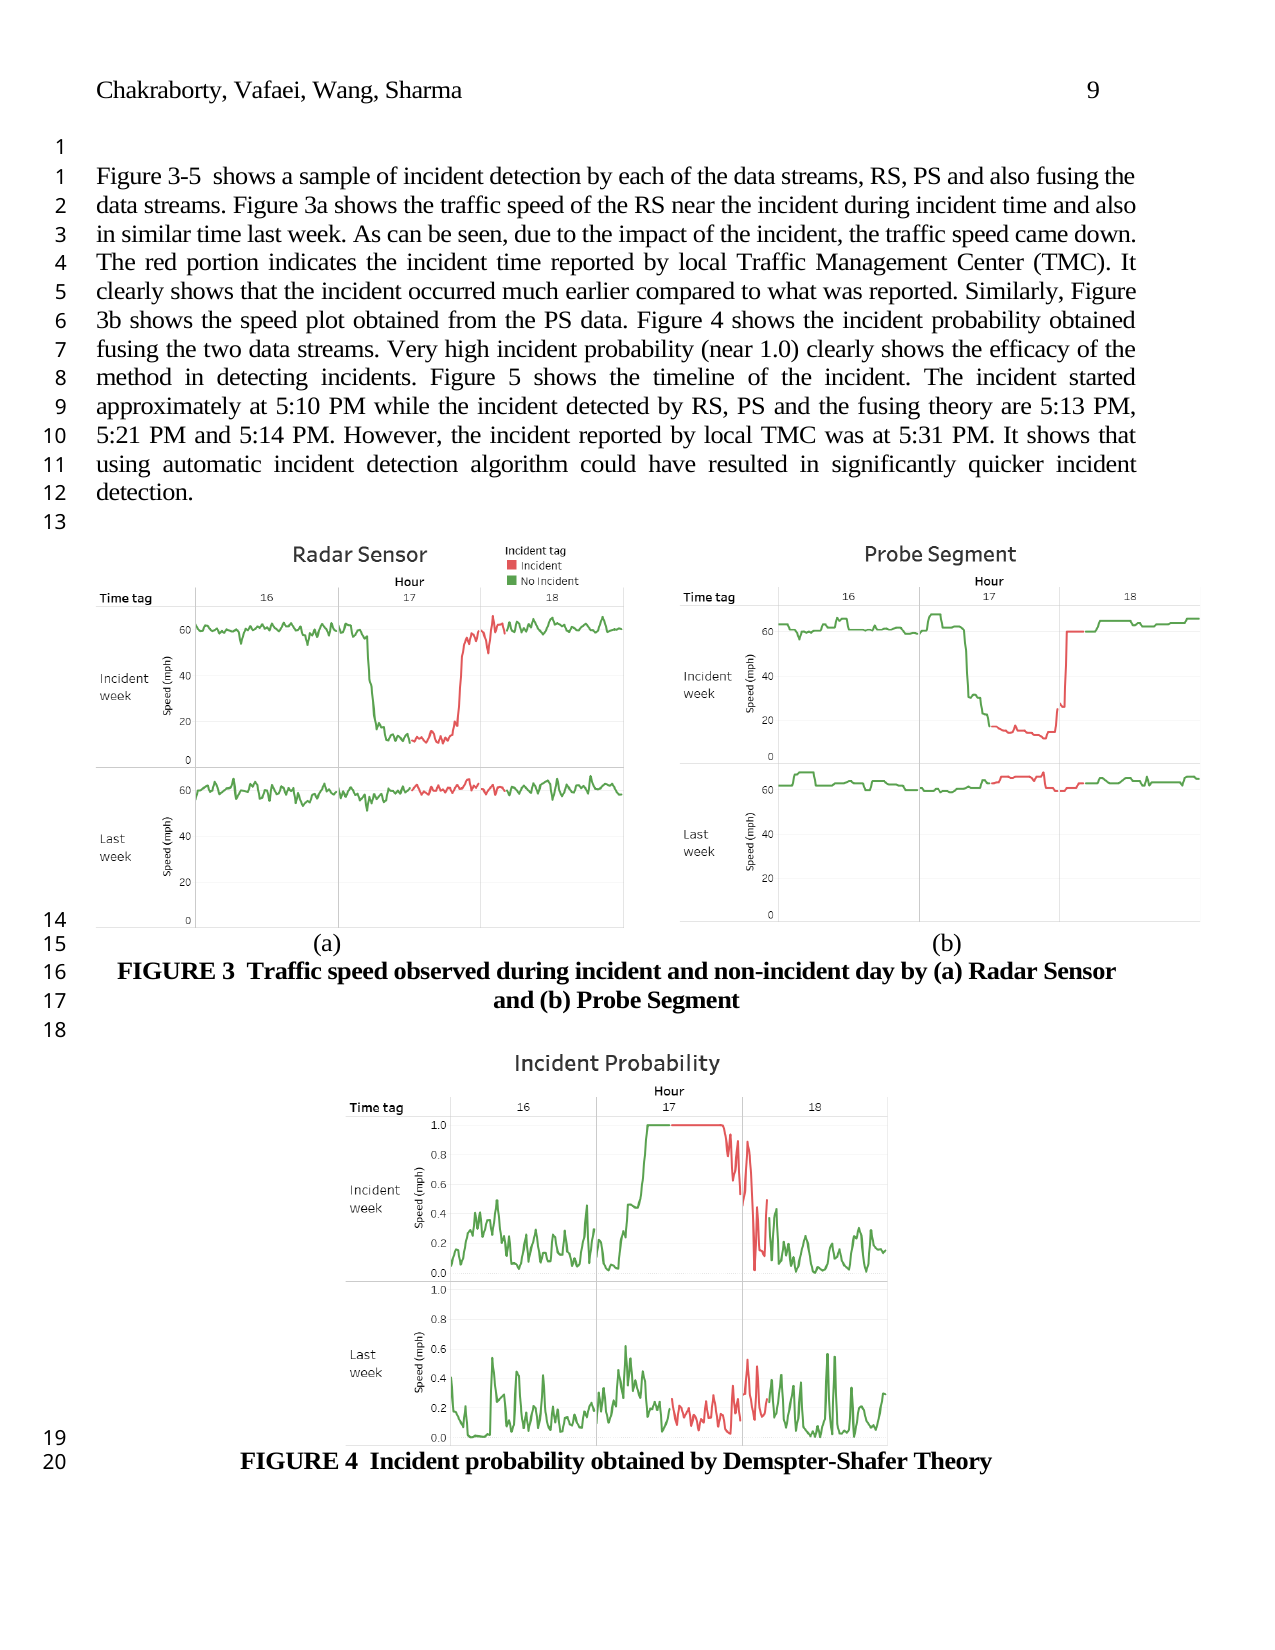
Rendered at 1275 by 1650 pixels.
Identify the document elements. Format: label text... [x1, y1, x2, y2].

text (a) (b) [96, 928, 1137, 956]
text FIGURE 3 Traffic speed observed during incident and non-incident day by (a) Radar Sensor and (b) Probe Segment [96, 956, 1137, 1014]
text FIGURE 4 Incident probability obtained by Demspter-Shafer Theory [96, 1446, 1137, 1474]
text Figure 3-5 shows a sample of incident detection by each of the data streams, RS, PS and also fusing the data streams. Figure 3a shows the traffic speed of the RS near the incident during incident time and also in similar time last week. As can be seen, due to the impact of the incident, the traffic speed came down. The red portion indicates the incident time reported by local Traffic Management Center (TMC). It clearly shows that the incident occurred much earlier compared to what was reported. Similarly, Figure 3b shows the speed plot obtained from the PS data. Figure 4 shows the incident probability obtained fusing the two data streams. Very high incident probability (near 1.0) clearly shows the efficacy of the method in detecting incidents. Figure 5 shows the timeline of the incident. The incident started approximately at 5:10 PM while the incident detected by RS, PS and the fusing theory are 5:13 PM, 5:21 PM and 5:14 PM. However, the incident reported by local TMC was at 5:31 PM. It shows that using automatic incident detection algorithm could have resulted in significantly quicker incident detection. [96, 161, 1137, 506]
picture [679, 535, 1200, 922]
picture [345, 1042, 888, 1446]
picture [95, 535, 624, 928]
